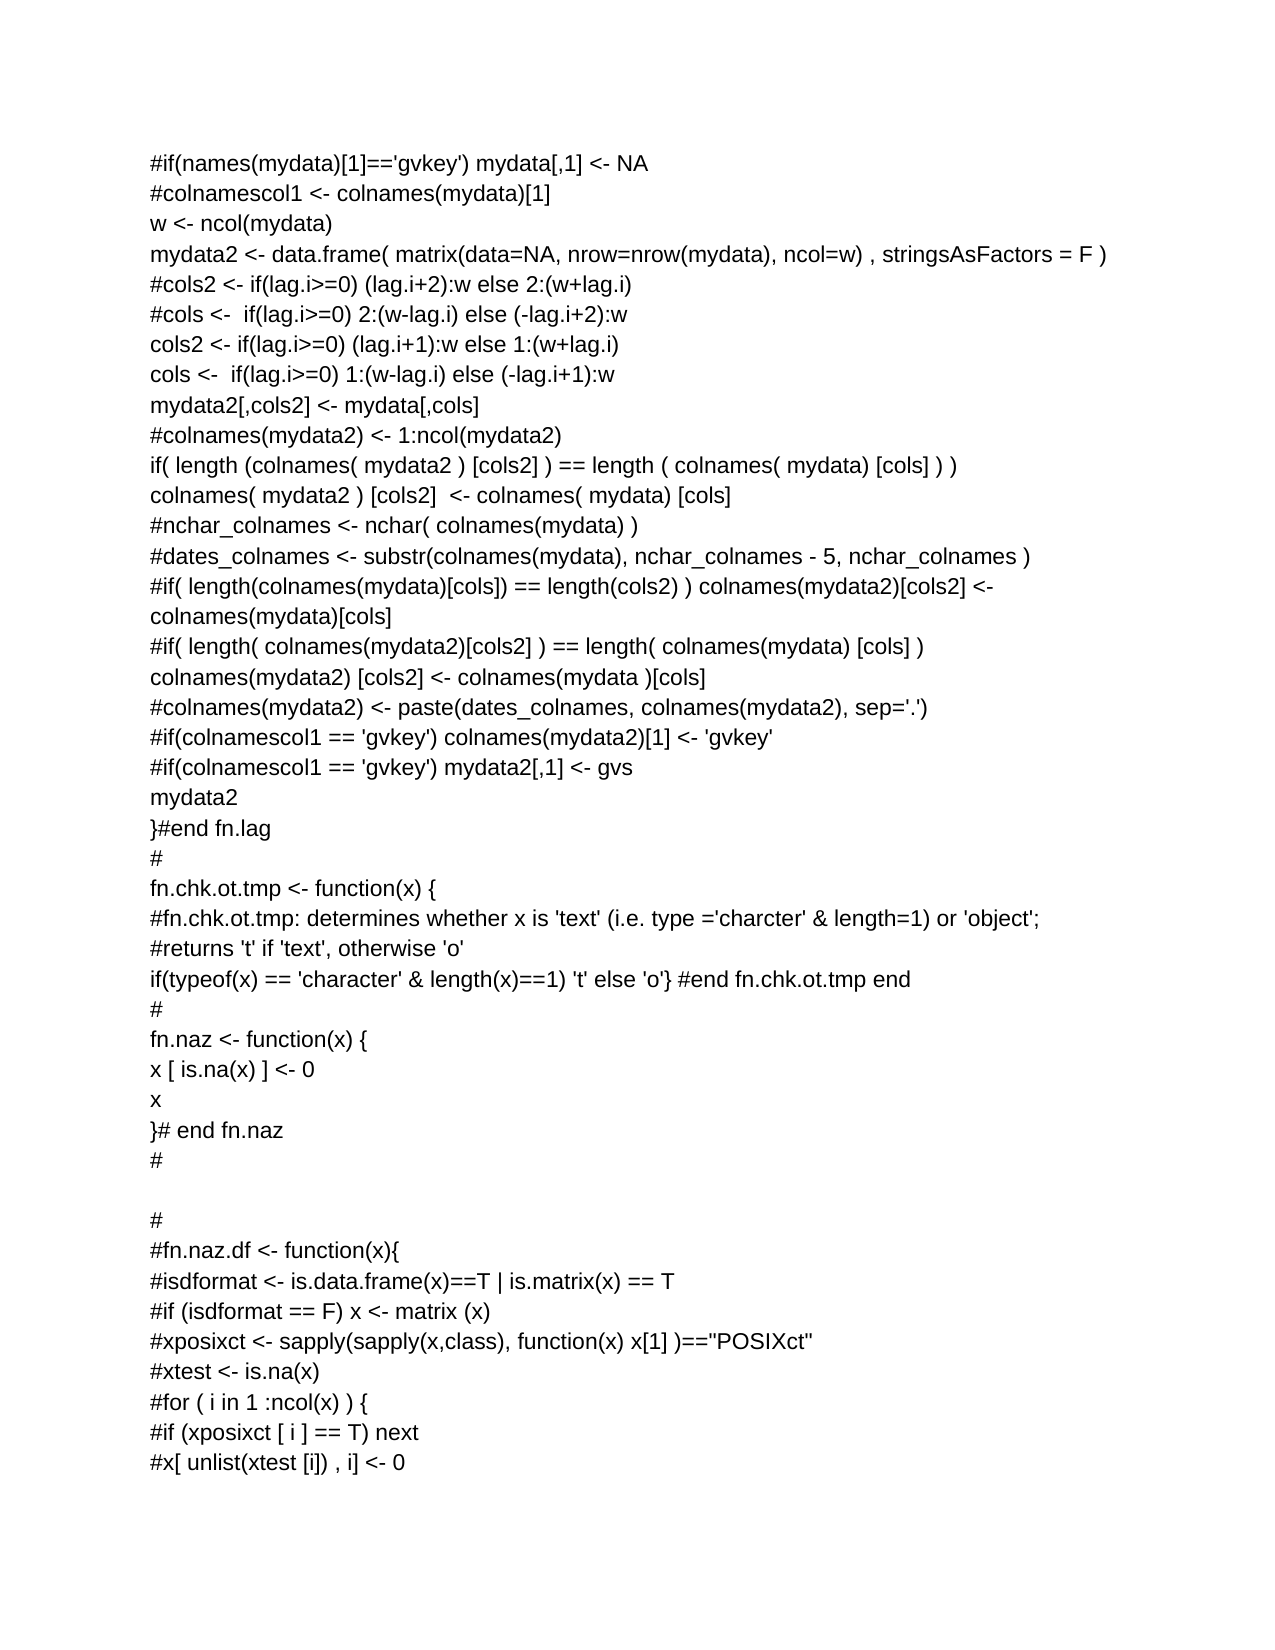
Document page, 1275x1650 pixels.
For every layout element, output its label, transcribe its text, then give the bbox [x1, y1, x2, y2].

text x [ is.na(x) ] <- 0 [150, 1056, 1125, 1083]
text #colnames(mydata2) <- 1:ncol(mydata2) [150, 422, 1125, 448]
text #fn.chk.ot.tmp: determines whether x is 'text' (i.e. type ='charcter' & length=1) or 'object'; [150, 905, 1125, 932]
text }#end fn.lag [150, 814, 1125, 841]
text #if(names(mydata)[1]=='gvkey') mydata[,1] <- NA [150, 150, 1125, 176]
text #for ( i in 1 :ncol(x) ) { [150, 1388, 1125, 1415]
text #fn.naz.df <- function(x){ [150, 1237, 1125, 1264]
text fn.chk.ot.tmp <- function(x) { [150, 875, 1125, 901]
text mydata2[,cols2] <- mydata[,cols] [150, 392, 1125, 418]
text if(typeof(x) == 'character' & length(x)==1) 't' else 'o'} #end fn.chk.ot.tmp end [150, 966, 1125, 992]
text cols2 <- if(lag.i>=0) (lag.i+1):w else 1:(w+lag.i) [150, 331, 1125, 358]
text #if(colnamescol1 == 'gvkey') mydata2[,1] <- gvs [150, 754, 1125, 781]
text cols <- if(lag.i>=0) 1:(w-lag.i) else (-lag.i+1):w [150, 361, 1125, 388]
text mydata2 <- data.frame( matrix(data=NA, nrow=nrow(mydata), ncol=w) , stringsAsFactors = F ) [150, 241, 1125, 267]
text w <- ncol(mydata) [150, 210, 1125, 237]
text # [150, 1147, 1125, 1173]
text #isdformat <- is.data.frame(x)==T | is.matrix(x) == T [150, 1268, 1125, 1294]
text #xposixct <- sapply(sapply(x,class), function(x) x[1] )=="POSIXct" [150, 1328, 1125, 1354]
text if( length (colnames( mydata2 ) [cols2] ) == length ( colnames( mydata) [cols] ) ) colnames( mydata2 ) [cols2] <- colnames( mydata) [cols] [150, 452, 1125, 509]
text mydata2 [150, 784, 1125, 811]
text }# end fn.naz [150, 1117, 1125, 1143]
text # [150, 996, 1125, 1022]
text #if (xposixct [ i ] == T) next [150, 1419, 1125, 1445]
text #colnamescol1 <- colnames(mydata)[1] [150, 180, 1125, 207]
text #x[ unlist(xtest [i]) , i] <- 0 [150, 1449, 1125, 1475]
text #colnames(mydata2) <- paste(dates_colnames, colnames(mydata2), sep='.') [150, 694, 1125, 720]
text #if( length( colnames(mydata2)[cols2] ) == length( colnames(mydata) [cols] ) colnames(mydata2) [cols2] <- colnames(mydata )[cols] [150, 633, 1125, 690]
text #cols2 <- if(lag.i>=0) (lag.i+2):w else 2:(w+lag.i) [150, 271, 1125, 297]
text #if( length(colnames(mydata)[cols]) == length(cols2) ) colnames(mydata2)[cols2] <- colnames(mydata)[cols] [150, 573, 1125, 629]
text fn.naz <- function(x) { [150, 1026, 1125, 1052]
text #dates_colnames <- substr(colnames(mydata), nchar_colnames - 5, nchar_colnames ) [150, 543, 1125, 569]
text #if(colnamescol1 == 'gvkey') colnames(mydata2)[1] <- 'gvkey' [150, 724, 1125, 750]
text #returns 't' if 'text', otherwise 'o' [150, 935, 1125, 962]
text # [150, 1207, 1125, 1234]
text #xtest <- is.na(x) [150, 1358, 1125, 1385]
text # [150, 845, 1125, 871]
text #cols <- if(lag.i>=0) 2:(w-lag.i) else (-lag.i+2):w [150, 301, 1125, 327]
text x [150, 1086, 1125, 1113]
text #nchar_colnames <- nchar( colnames(mydata) ) [150, 512, 1125, 539]
text #if (isdformat == F) x <- matrix (x) [150, 1298, 1125, 1324]
